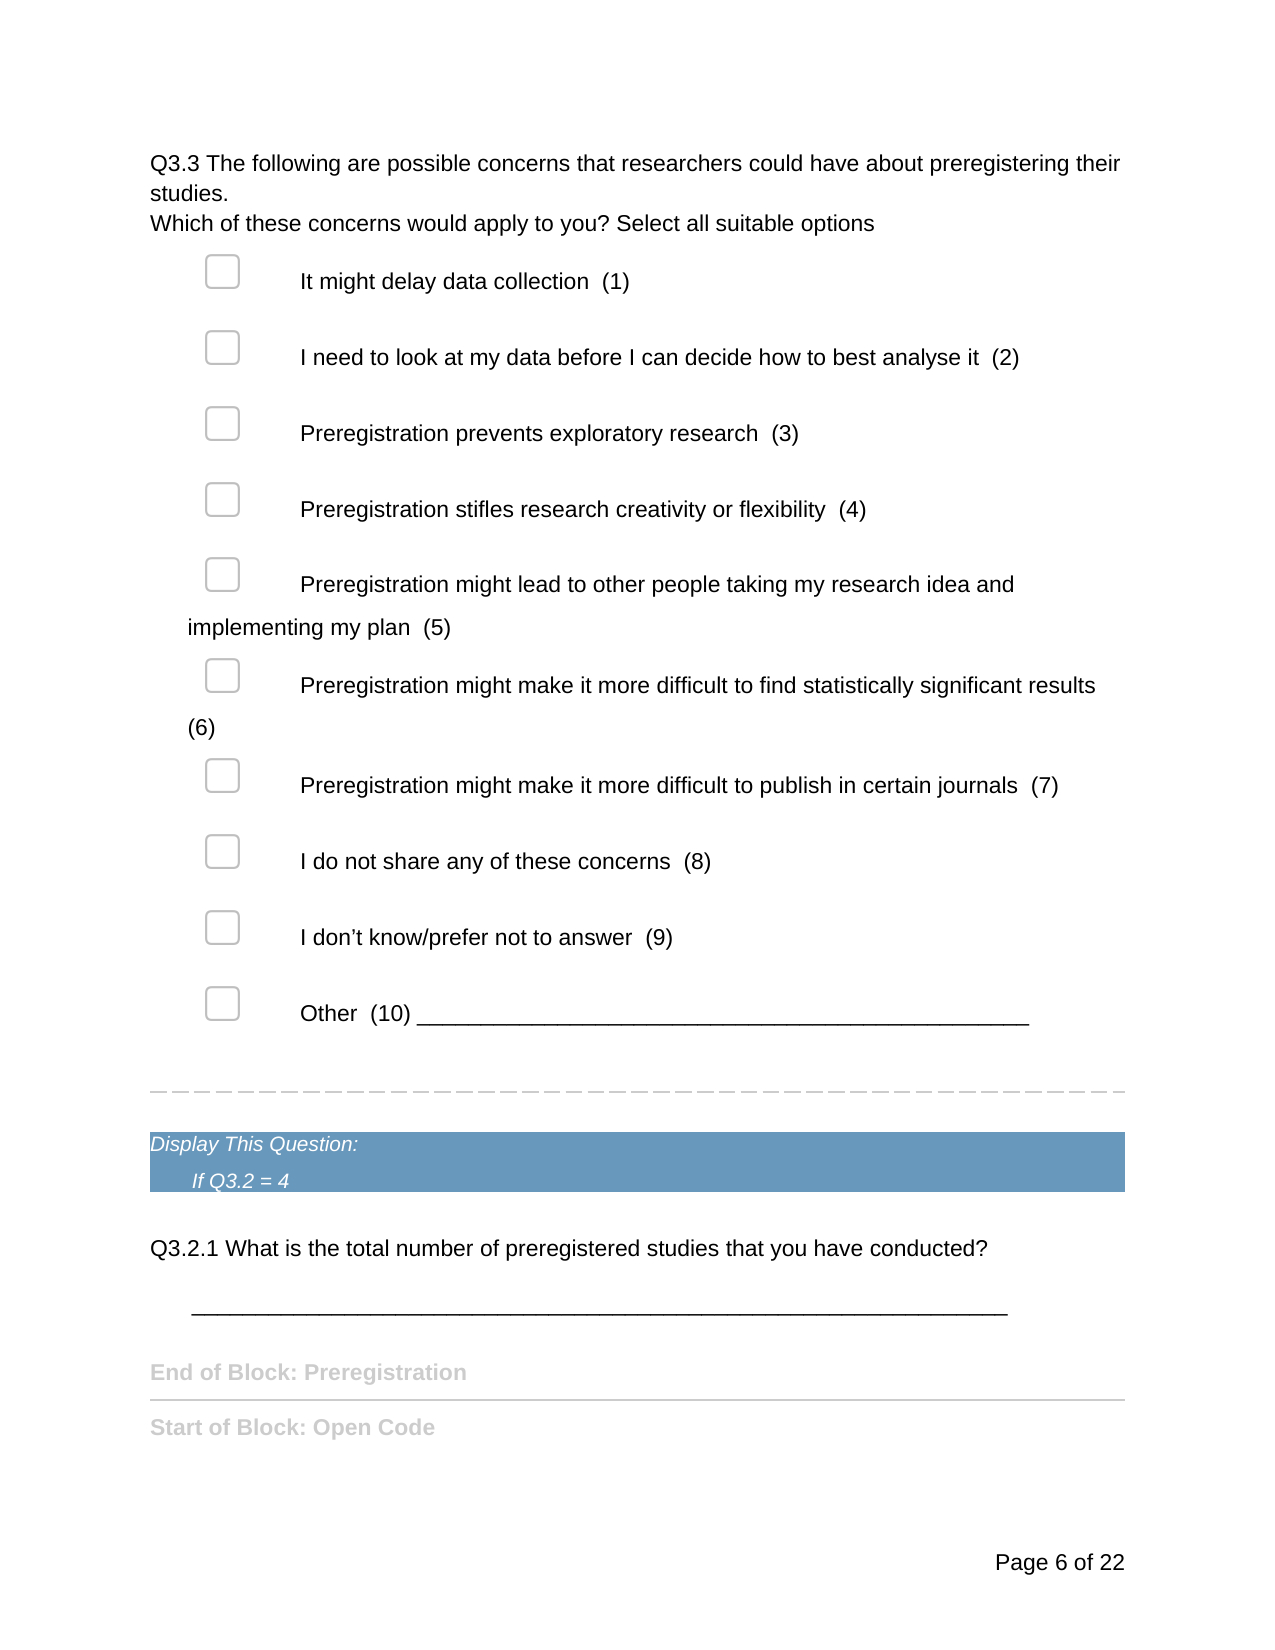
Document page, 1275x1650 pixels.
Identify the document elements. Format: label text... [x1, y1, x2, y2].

text ________________________________________________________________ [150, 1290, 1125, 1317]
list I don’t know/prefer not to answer (9) [187, 896, 1125, 962]
text If Q3.2 = 4 [150, 1168, 1125, 1192]
text End of Block: Preregistration [150, 1359, 1125, 1386]
list Preregistration stifles research creativity or flexibility (4) [187, 468, 1125, 534]
list I do not share any of these concerns (8) [187, 821, 1125, 887]
list Preregistration might make it more difficult to find statistically significant results (6) [187, 644, 1125, 741]
list I need to look at my data before I can decide how to best analyse it (2) [187, 317, 1125, 383]
text Start of Block: Open Code [150, 1413, 1125, 1440]
text Display This Question: [150, 1132, 1125, 1156]
list Other (10) ________________________________________________ [187, 972, 1125, 1038]
text Q3.3 The following are possible concerns that researchers could have about preregistering their studies. Which of these concerns would apply to you? Select all suitable options [150, 150, 1125, 237]
list Preregistration prevents exploratory research (3) [187, 392, 1125, 458]
list Preregistration might lead to other people taking my research idea and implementing my plan (5) [187, 544, 1125, 641]
text Q3.2.1 What is the total number of preregistered studies that you have conducted? [150, 1235, 1125, 1261]
list It might delay data collection (1) [187, 241, 1125, 307]
list Preregistration might make it more difficult to publish in certain journals (7) [187, 744, 1125, 811]
